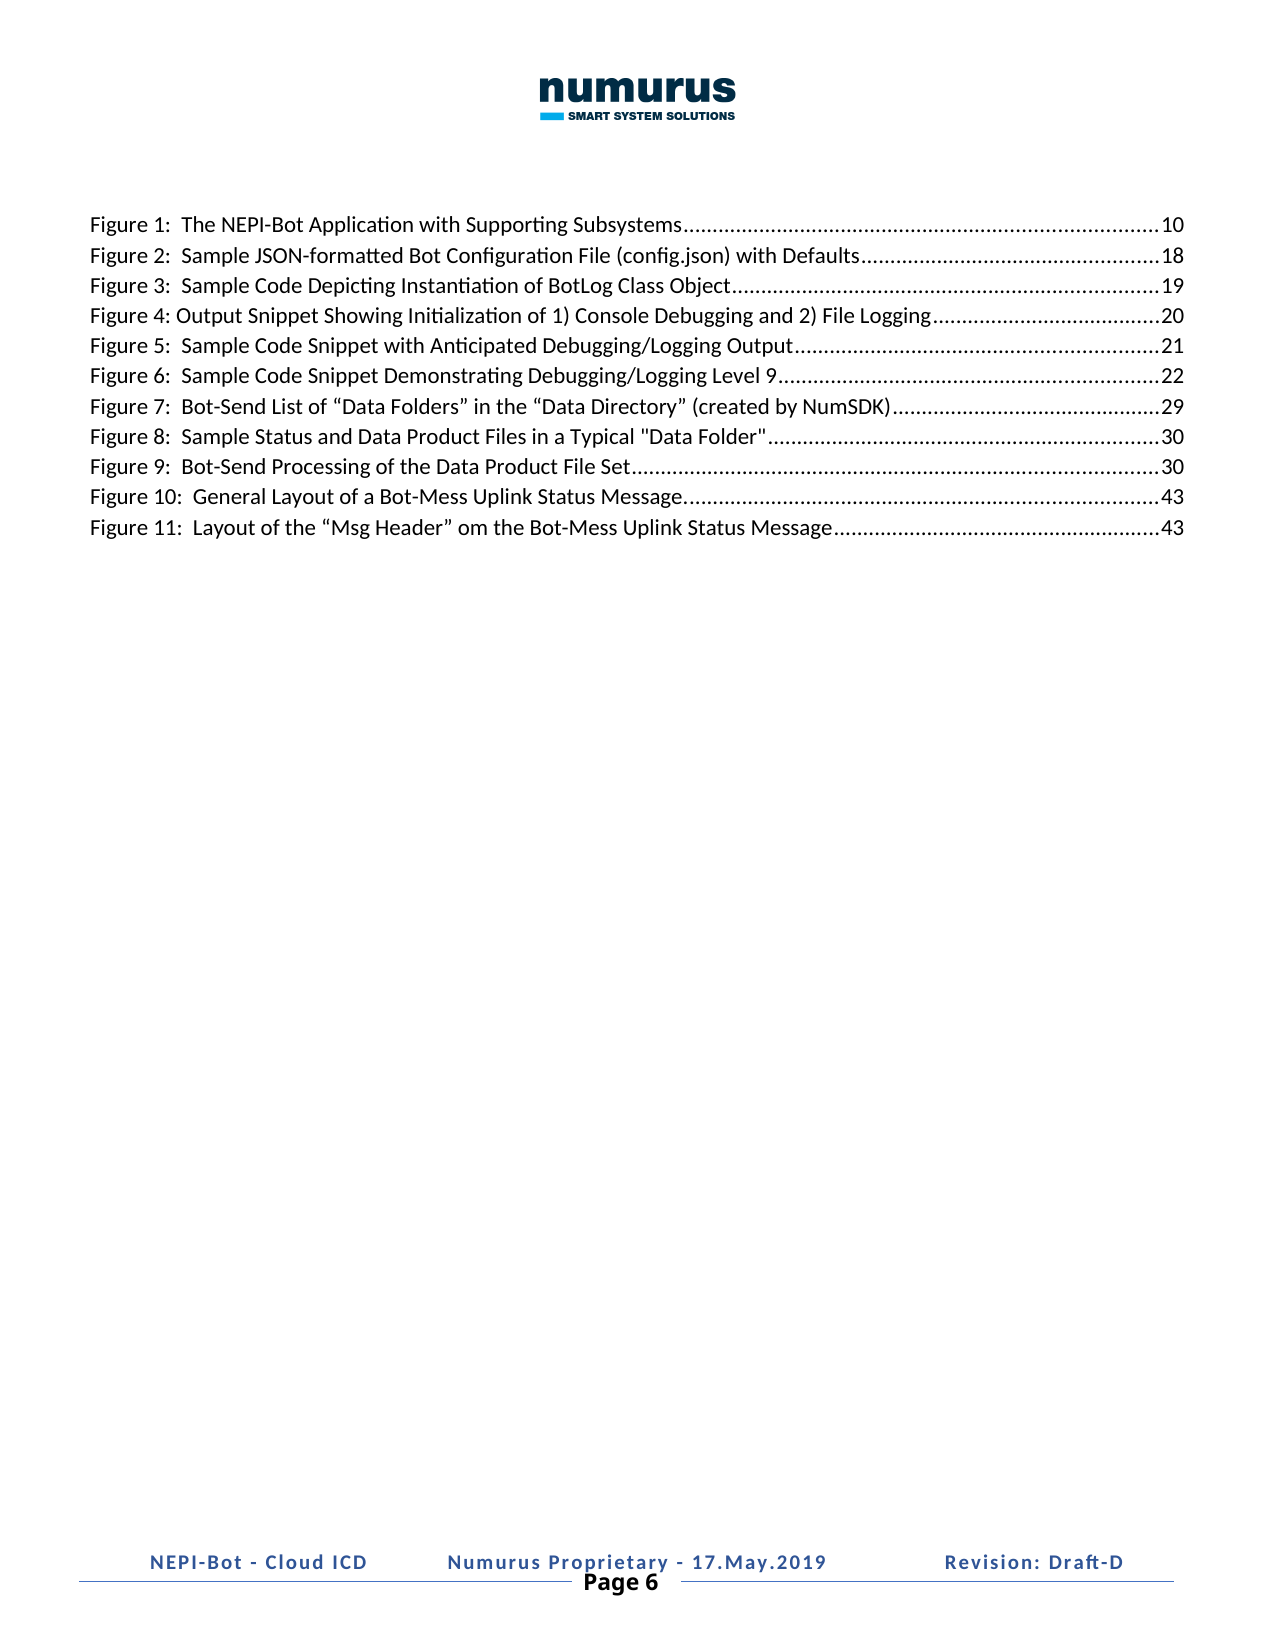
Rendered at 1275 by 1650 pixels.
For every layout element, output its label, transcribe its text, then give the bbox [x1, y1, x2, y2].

text Figure 7: Bot-Send List of “Data Folders” in the “Data Directory” (created by NumSDK) 29 [90, 392, 1185, 420]
text Figure 1: The NEPI-Bot Application with Supporting Subsystems 10 [90, 211, 1185, 239]
text Figure 11: Layout of the “Msg Header” om the Bot-Mess Uplink Status Message 43 [90, 513, 1185, 541]
text Figure 5: Sample Code Snippet with Anticipated Debugging/Logging Output 21 [90, 331, 1185, 359]
text Figure 2: Sample JSON-formatted Bot Configuration File (config.json) with Defaults 18 [90, 241, 1185, 269]
picture [536, 75, 739, 123]
text Figure 4: Output Snippet Showing Initialization of 1) Console Debugging and 2) File Logging 20 [90, 301, 1185, 329]
text Figure 10: General Layout of a Bot-Mess Uplink Status Message. 43 [90, 482, 1185, 511]
text Figure 6: Sample Code Snippet Demonstrating Debugging/Logging Level 9 22 [90, 362, 1185, 390]
text Figure 9: Bot-Send Processing of the Data Product File Set 30 [90, 452, 1185, 480]
text Figure 8: Sample Status and Data Product Files in a Typical "Data Folder" 30 [90, 422, 1185, 450]
text Figure 3: Sample Code Depicting Instantiation of BotLog Class Object 19 [90, 271, 1185, 299]
